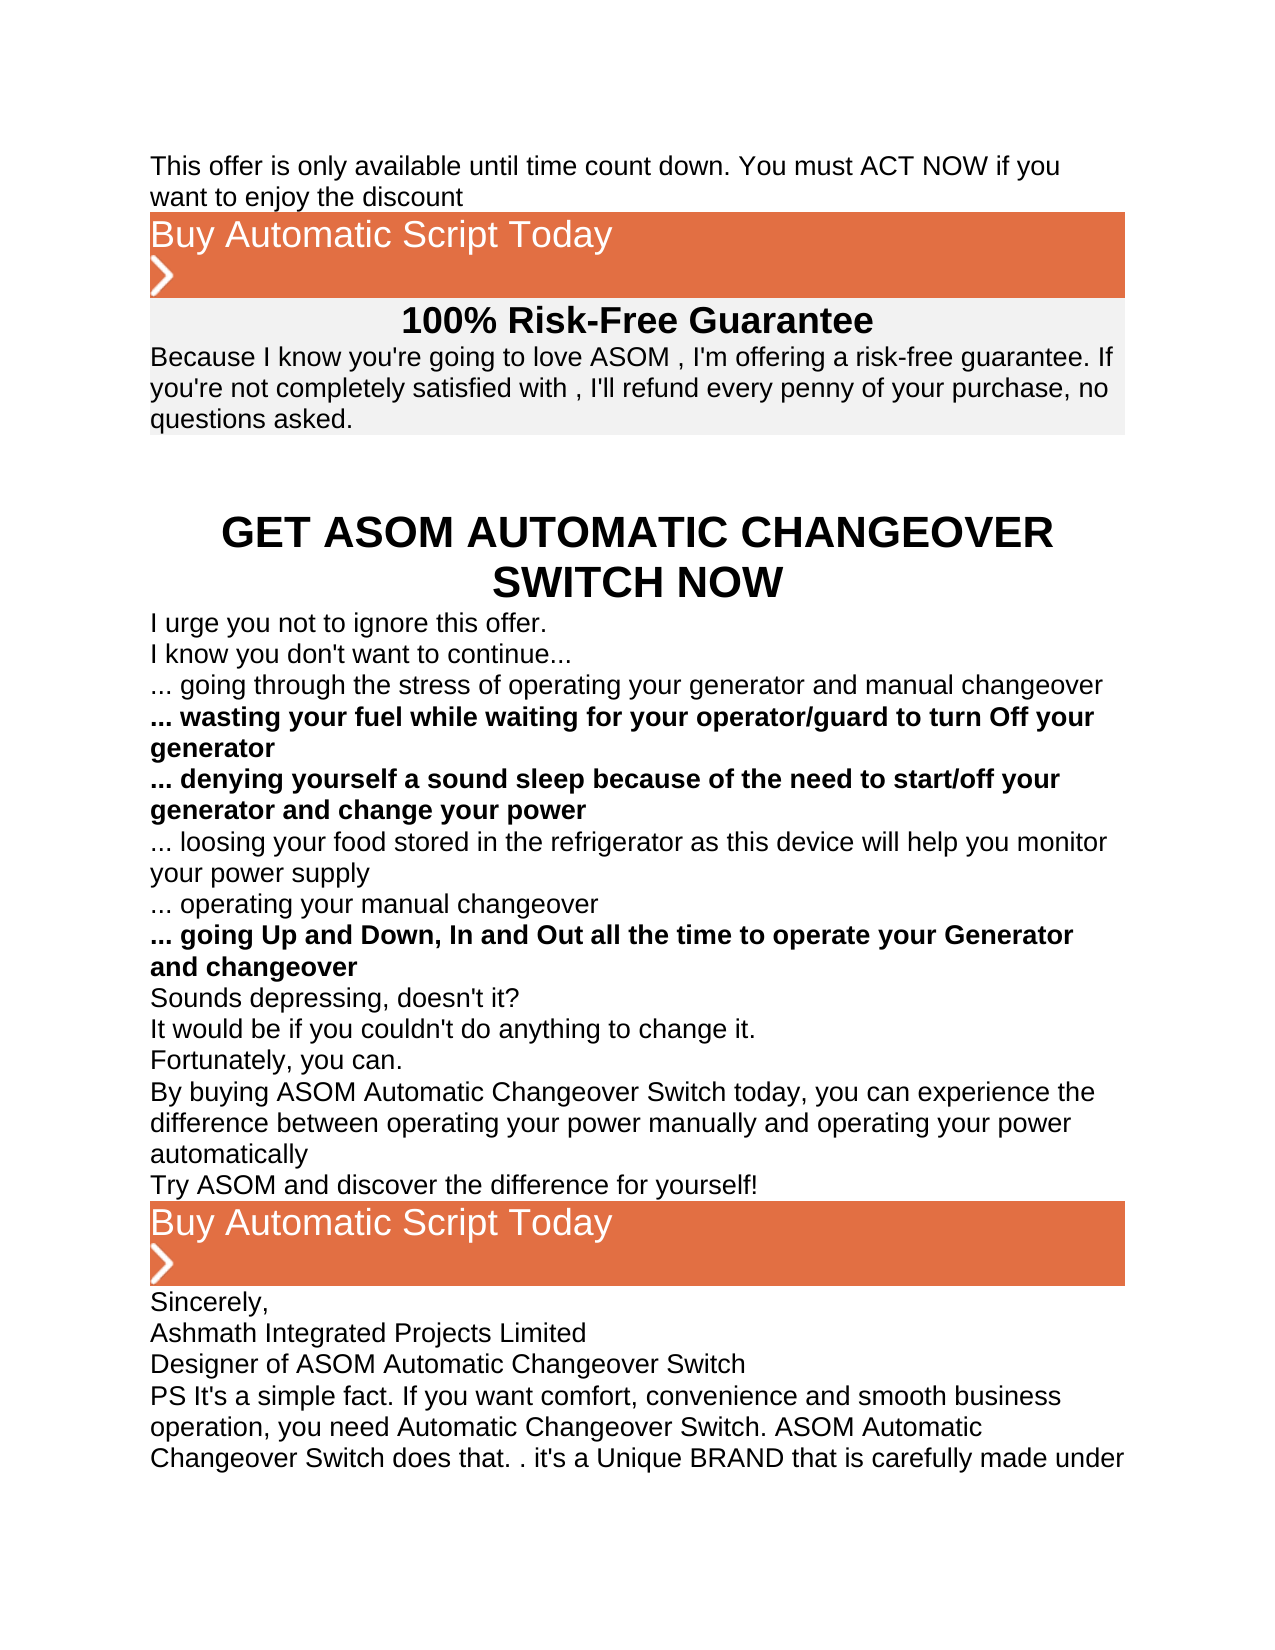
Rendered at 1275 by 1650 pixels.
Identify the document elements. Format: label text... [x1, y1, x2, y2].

text GET ASOM AUTOMATIC CHANGEOVER SWITCH NOW [150, 506, 1125, 607]
text ... denying yourself a sound sleep because of the need to start/off your generator and change your power [150, 763, 1125, 826]
text ... loosing your food stored in the refrigerator as this device will help you monitor your power supply [150, 826, 1125, 888]
text ... going Up and Down, In and Out all the time to operate your Generator and changeover [150, 919, 1125, 982]
text It would be if you couldn't do anything to change it. [150, 1013, 1125, 1044]
text Sincerely, [150, 1286, 1125, 1317]
picture [150, 1243, 174, 1286]
text Try ASOM and discover the difference for yourself! [150, 1169, 1125, 1201]
text Buy Automatic Script Today [150, 1201, 1125, 1244]
text I know you don't want to continue... [150, 638, 1125, 669]
text ... going through the stress of operating your generator and manual changeover [150, 669, 1125, 701]
text ... wasting your fuel while waiting for your operator/guard to turn Off your generator [150, 701, 1125, 763]
text 100% Risk-Free Guarantee [150, 298, 1125, 341]
text ... operating your manual changeover [150, 888, 1125, 919]
text Because I know you're going to love ASOM , I'm offering a risk-free guarantee. If you're not completely satisfied with , I'll refund every penny of your purchase, no questions asked. [150, 341, 1125, 435]
text This offer is only available until time count down. You must ACT NOW if you want to enjoy the discount [150, 150, 1125, 212]
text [150, 1379, 1125, 1473]
text I urge you not to ignore this offer. [150, 607, 1125, 638]
text Sounds depressing, doesn't it? [150, 982, 1125, 1013]
picture [150, 255, 174, 298]
text By buying ASOM Automatic Changeover Switch today, you can experience the difference between operating your power manually and operating your power automatically [150, 1076, 1125, 1169]
text Ashmath Integrated Projects Limited Designer of ASOM Automatic Changeover Switch [150, 1317, 1125, 1379]
text Buy Automatic Script Today [150, 212, 1125, 256]
text Fortunately, you can. [150, 1044, 1125, 1076]
